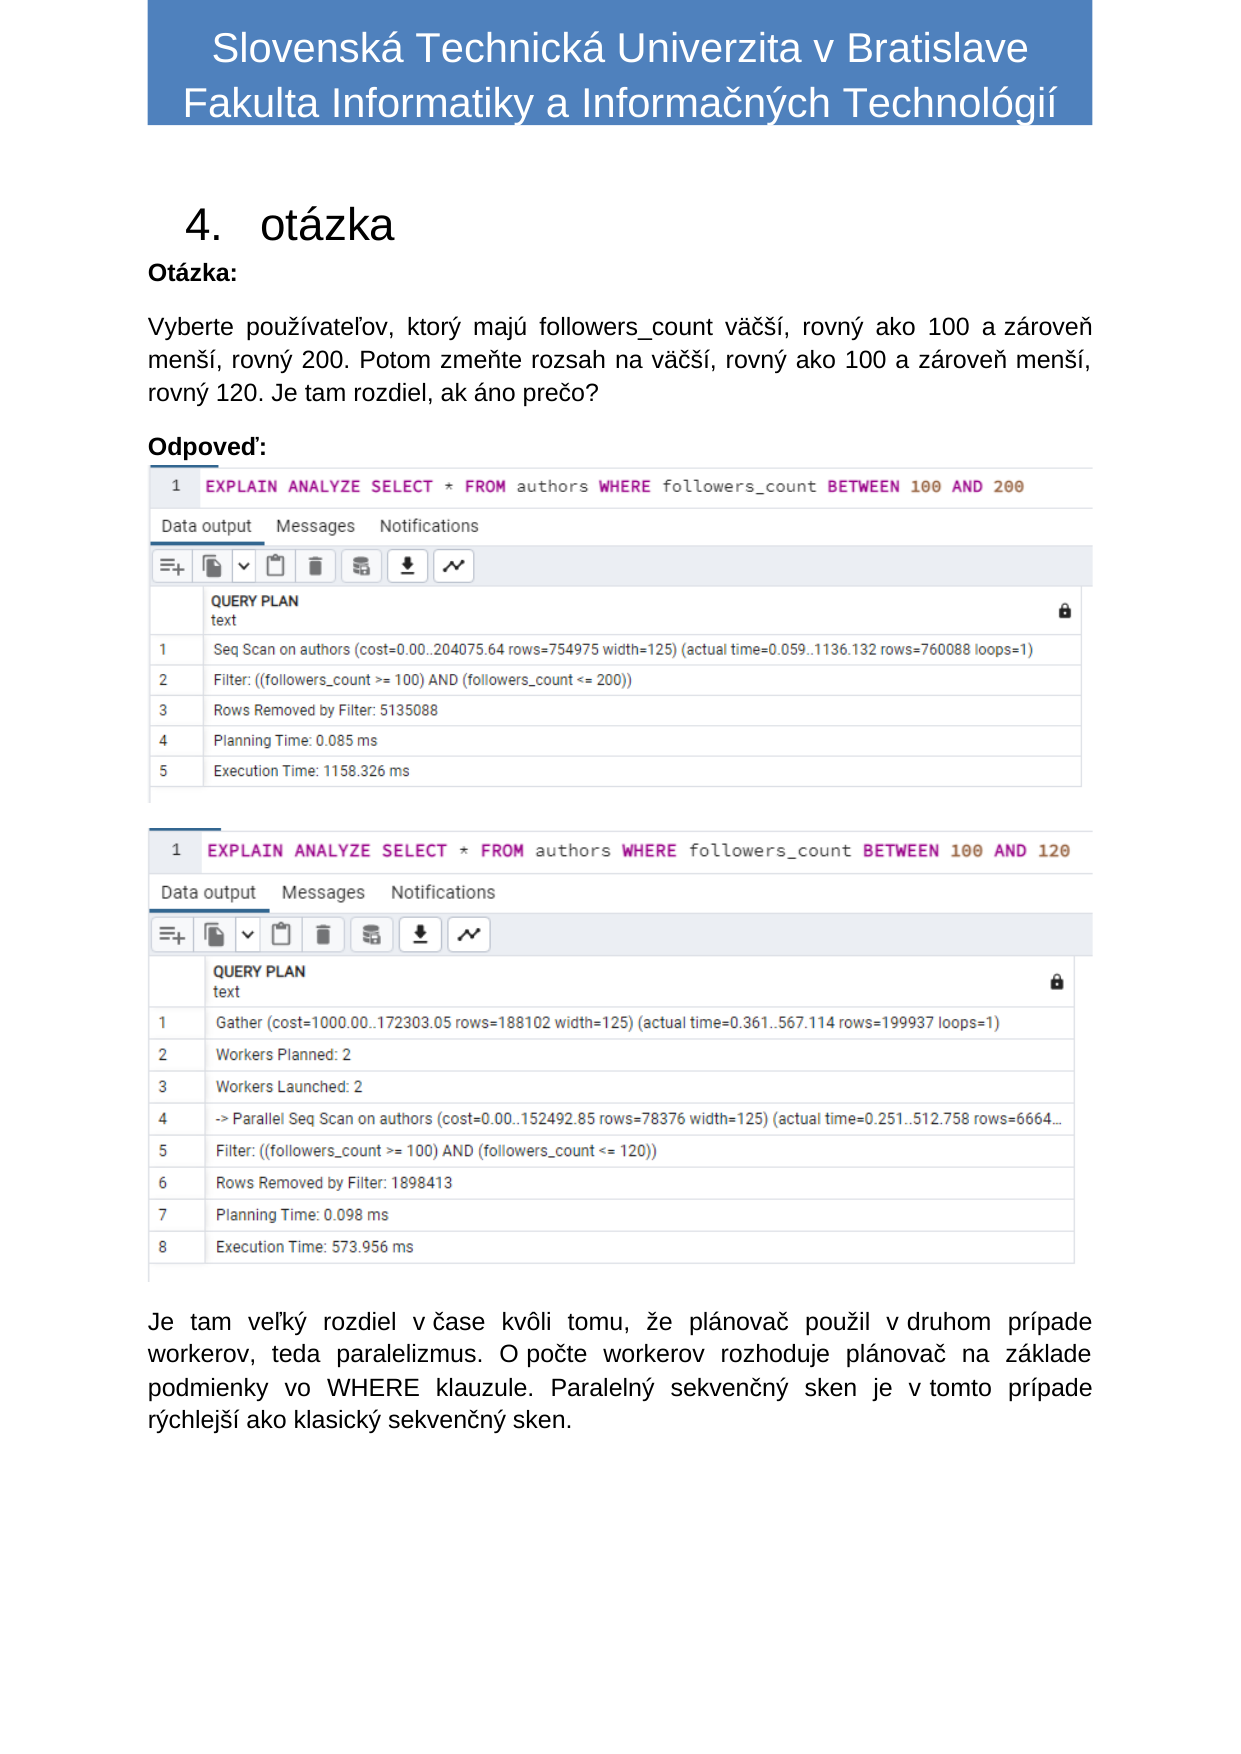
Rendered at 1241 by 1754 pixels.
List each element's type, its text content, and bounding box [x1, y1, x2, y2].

text Odpoveď: [148, 432, 1093, 465]
text Je tam veľký rozdiel v čase kvôli tomu, že plánovač použil v druhom prípade workerov, teda paralelizmus. O počte workerov rozhoduje plánovač na základe podmienky vo WHERE klauzule. Paralelný sekvenčný sken je v tomto prípade rýchlejší ako klasický sekvenčný sken. [148, 1306, 1093, 1434]
picture [147, 828, 1093, 1282]
subtitle otázka [185, 198, 1093, 250]
text Vyberte používateľov, ktorý majú followers_count väčší, rovný ako 100 a zároveň menší, rovný 200. Potom zmeňte rozsah na väčší, rovný ako 100 a zároveň menší, rovný 120. Je tam rozdiel, ak áno prečo? [148, 312, 1093, 407]
text Otázka: [148, 258, 1093, 287]
picture [147, 465, 1093, 803]
